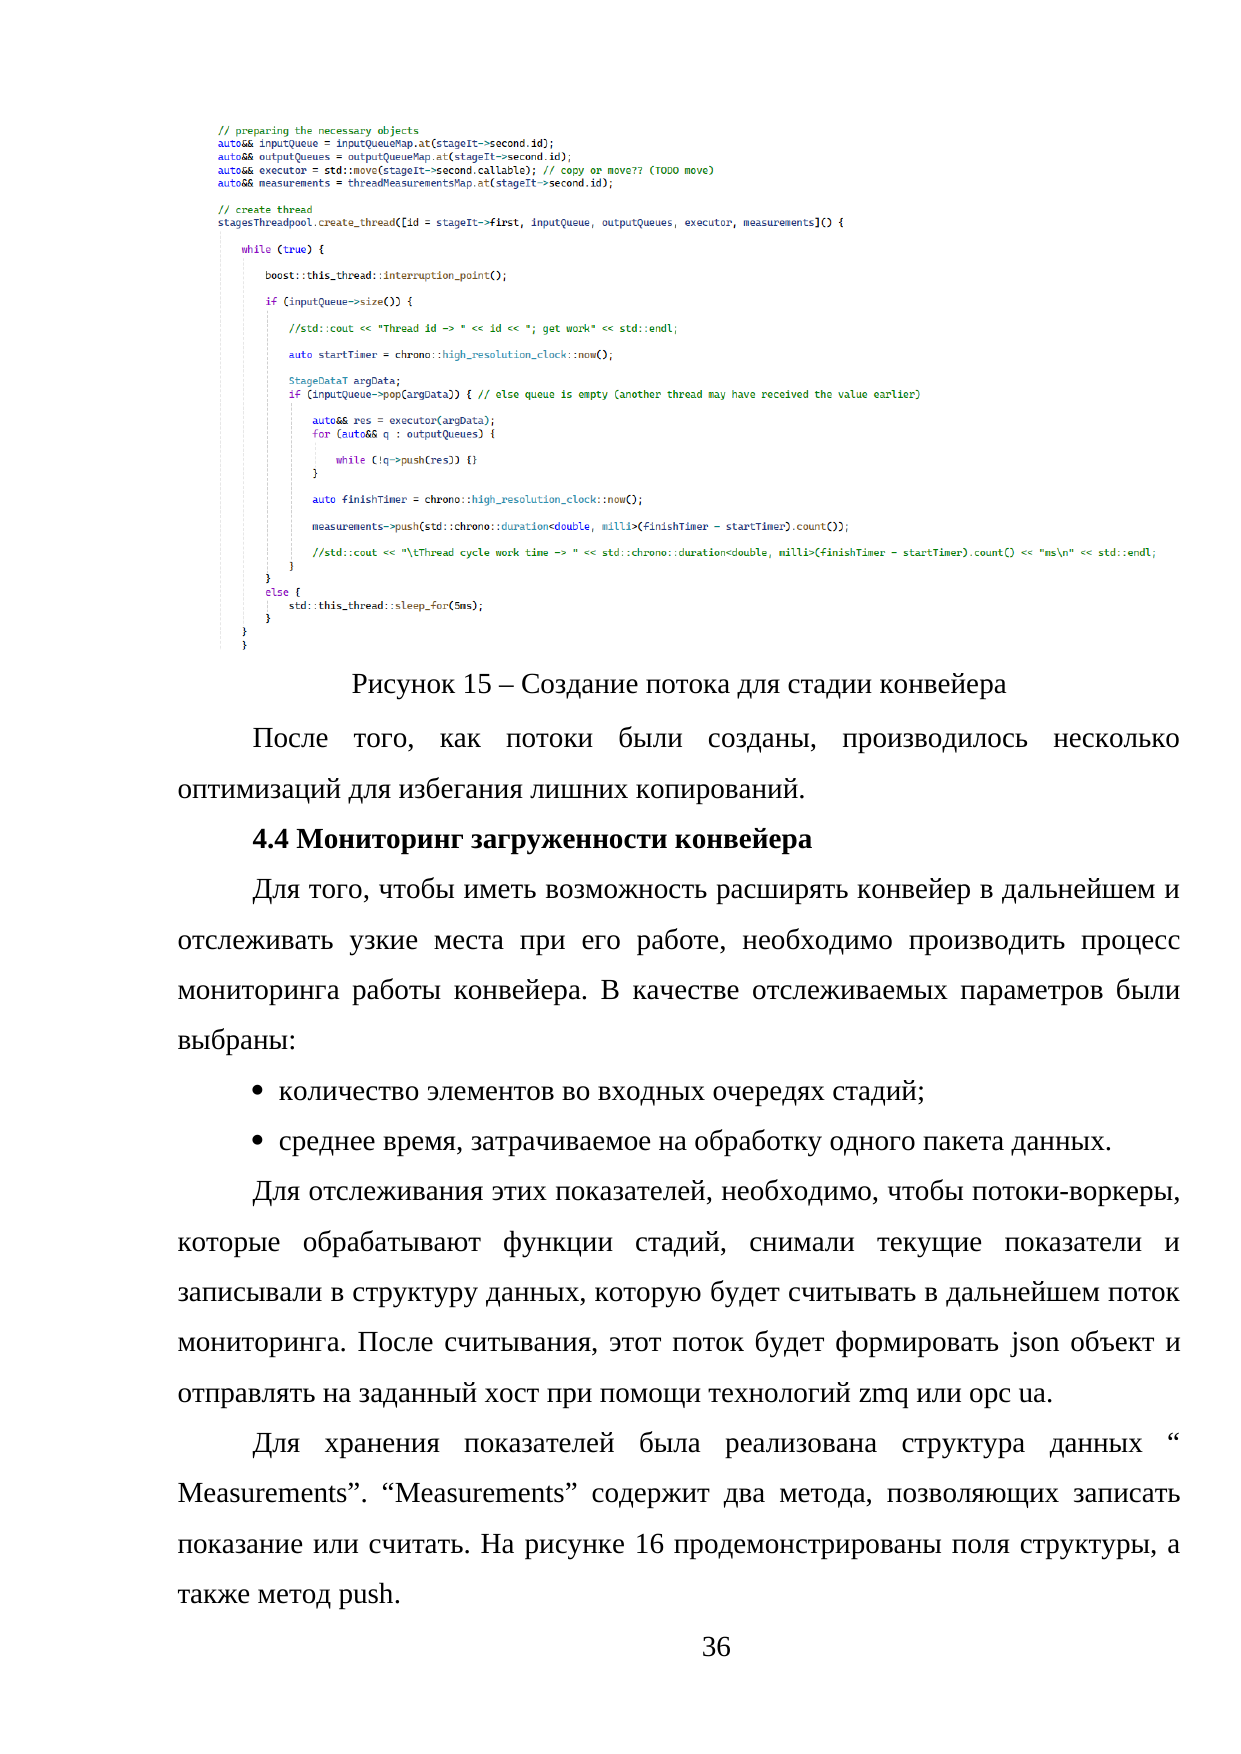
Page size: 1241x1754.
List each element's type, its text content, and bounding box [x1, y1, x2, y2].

list среднее время, затрачиваемое на обработку одного пакета данных. [177, 1123, 1181, 1157]
text После того, как потоки были созданы, производилось несколько оптимизаций для избегания лишних копирований. [177, 721, 1181, 804]
text Для того, чтобы иметь возможность расширять конвейер в дальнейшем и отслеживать узкие места при его работе, необходимо производить процесс мониторинга работы конвейера. В качестве отслеживаемых параметров были выбраны: [177, 871, 1181, 1056]
text Для хранения показателей была реализована структура данных “ Measurements”. “Measurements” содержит два метода, позволяющих записать показание или считать. На рисунке 16 продемонстрированы поля структуры, а также метод push. [177, 1425, 1181, 1609]
list количество элементов во входных очередях стадий; [177, 1073, 1181, 1106]
picture [202, 118, 1157, 650]
subtitle Мониторинг загруженности конвейера [177, 821, 1181, 855]
text Для отслеживания этих показателей, необходимо, чтобы потоки-воркеры, которые обрабатывают функции стадий, снимали текущие показатели и записывали в структуру данных, которую будет считывать в дальнейшем поток мониторинга. После считывания, этот поток будет формировать json объект и отправлять на заданный хост при помощи технологий zmq или opc ua. [177, 1173, 1181, 1408]
text Рисунок 15 – Создание потока для стадии конвейера [177, 666, 1181, 700]
